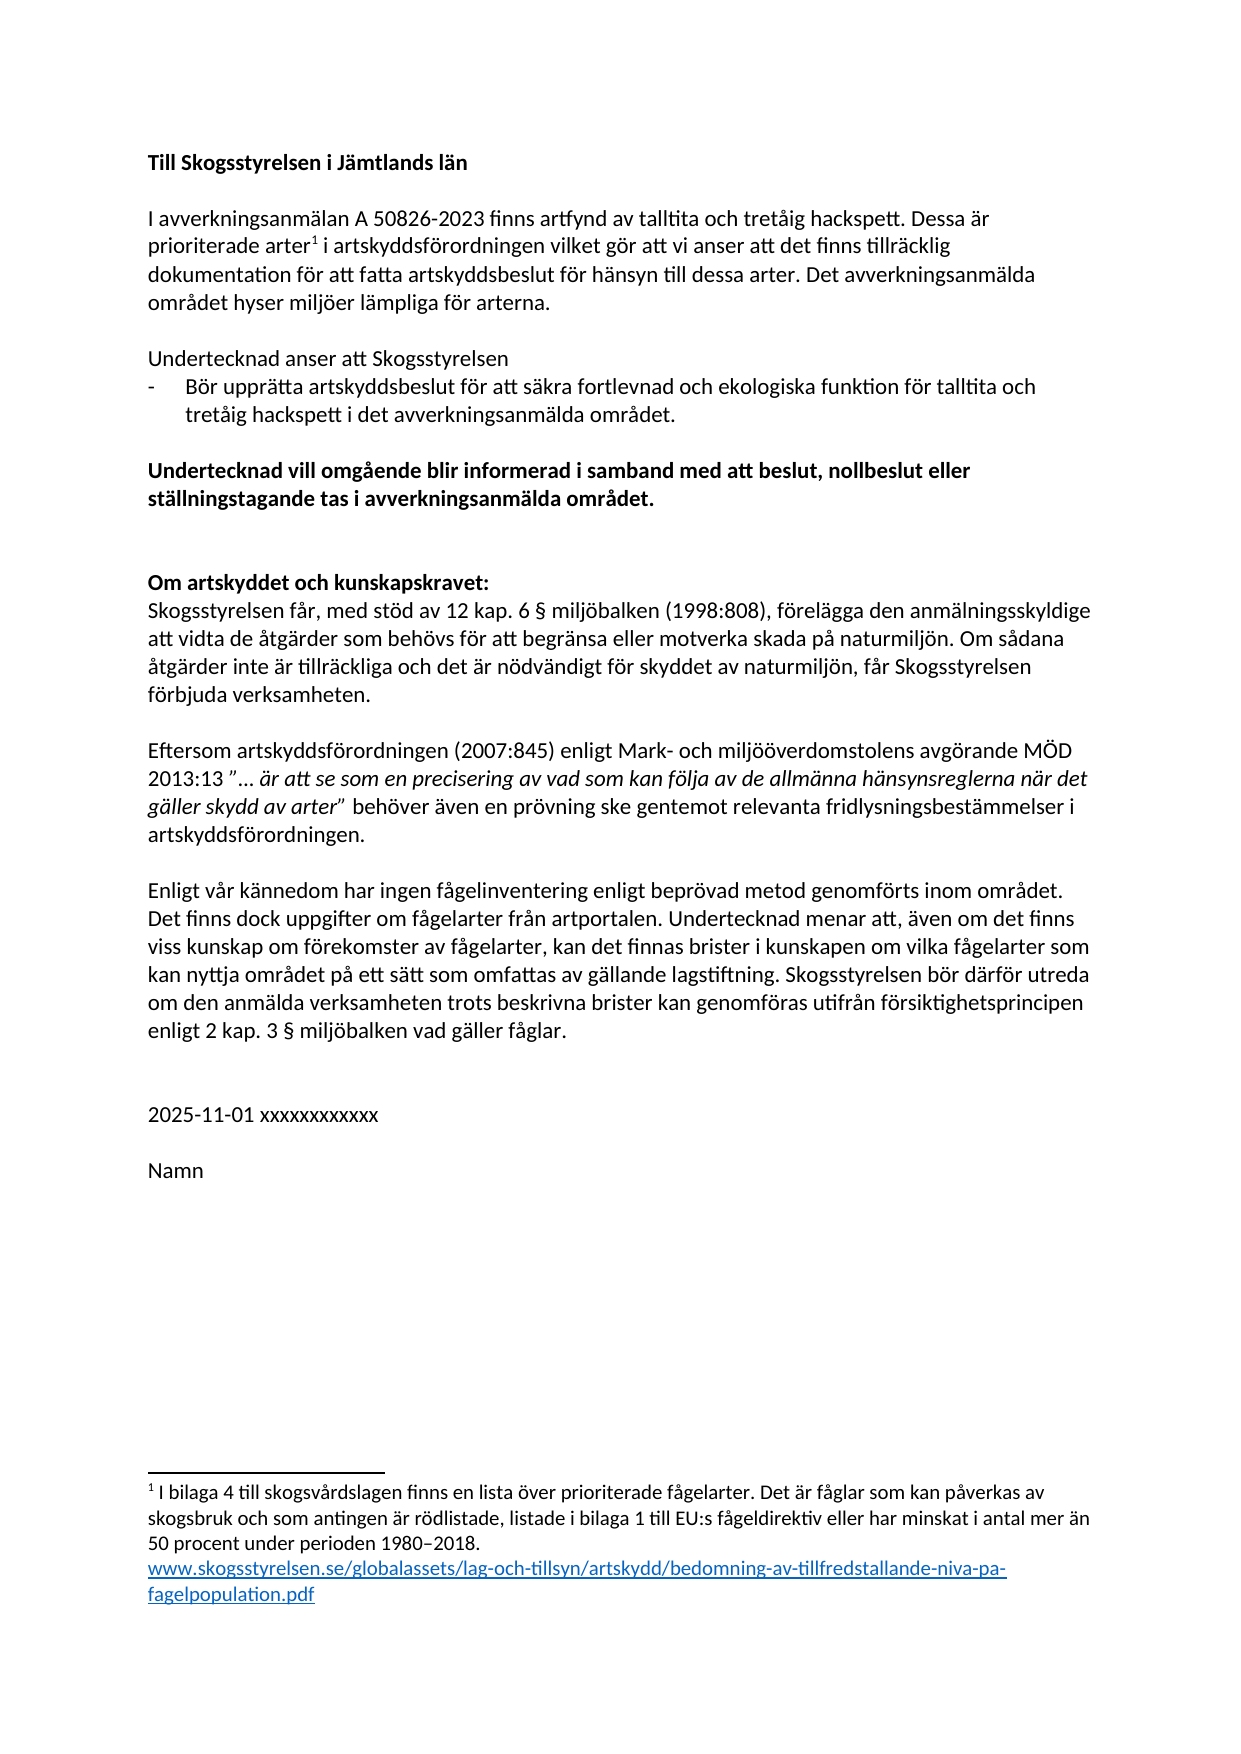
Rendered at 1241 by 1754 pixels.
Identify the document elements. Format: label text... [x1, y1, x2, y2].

text 2025-11-01 xxxxxxxxxxxx [148, 1100, 1093, 1128]
text Till Skogsstyrelsen i Jämtlands län [148, 148, 1093, 176]
text I avverkningsanmälan A 50826-2023 finns artfynd av talltita och tretåig hackspett. Dessa är prioriterade arter i artskyddsförordningen vilket gör att vi anser att det finns tillräcklig dokumentation för att fatta artskyddsbeslut för hänsyn till dessa arter. Det avverkningsanmälda området hyser miljöer lämpliga för arterna. [148, 204, 1093, 316]
text Skogsstyrelsen får, med stöd av 12 kap. 6 § miljöbalken (1998:808), förelägga den anmälningsskyldige att vidta de åtgärder som behövs för att begränsa eller motverka skada på naturmiljön. Om sådana åtgärder inte är tillräckliga och det är nödvändigt för skyddet av naturmiljön, får Skogsstyrelsen förbjuda verksamheten. [148, 596, 1093, 708]
text Eftersom artskyddsförordningen (2007:845) enligt Mark- och miljööverdomstolens avgörande MÖD 2013:13 ”… är att se som en precisering av vad som kan följa av de allmänna hänsynsreglerna när det [148, 736, 1093, 792]
text Undertecknad vill omgående blir informerad i samband med att beslut, nollbeslut eller ställningstagande tas i avverkningsanmälda området. [148, 456, 1093, 512]
text Namn [148, 1156, 1093, 1184]
text Om artskyddet och kunskapskravet: [148, 568, 1093, 596]
text Enligt vår kännedom har ingen fågelinventering enligt beprövad metod genomförts inom området. Det finns dock uppgifter om fågelarter från artportalen. Undertecknad menar att, även om det finns viss kunskap om förekomster av fågelarter, kan det finnas brister i kunskapen om vilka fågelarter som kan nyttja området på ett sätt som omfattas av gällande lagstiftning. Skogsstyrelsen bör därför utreda om den anmälda verksamheten trots beskrivna brister kan genomföras utifrån försiktighetsprincipen enligt 2 kap. 3 § miljöbalken vad gäller fåglar. [148, 876, 1093, 1044]
text gäller skydd av arter” behöver även en prövning ske gentemot relevanta fridlysningsbestämmelser i artskyddsförordningen. [148, 792, 1093, 848]
text Undertecknad anser att Skogsstyrelsen [148, 344, 1093, 372]
list Bör upprätta artskyddsbeslut för att säkra fortlevnad och ekologiska funktion för talltita och tretåig hackspett i det avverkningsanmälda området. [148, 372, 1093, 428]
